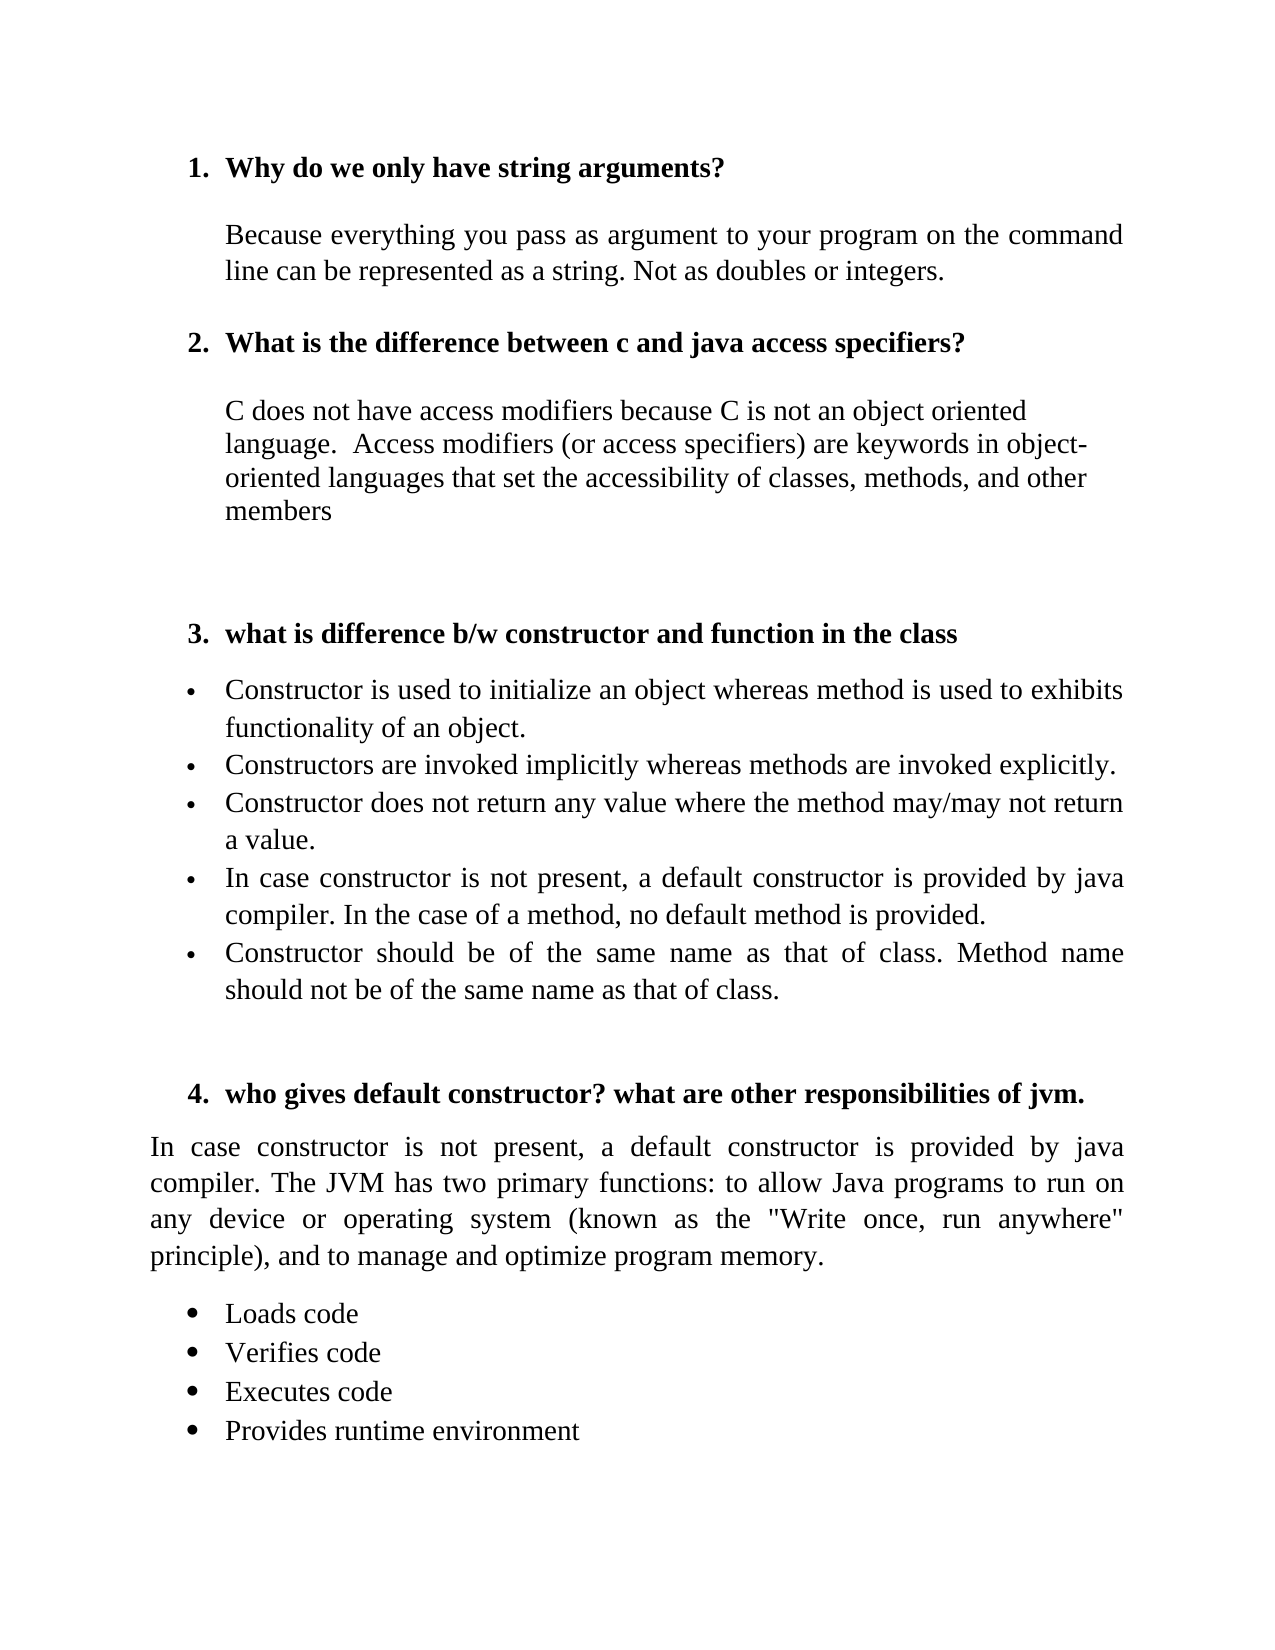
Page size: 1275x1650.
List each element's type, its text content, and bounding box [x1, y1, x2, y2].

list Provides runtime environment [187, 1408, 1125, 1447]
list Constructor is used to initialize an object whereas method is used to exhibits functionality of an object. [187, 668, 1125, 743]
list Why do we only have string arguments? [187, 150, 1125, 183]
list Constructor should be of the same name as that of class. Method name should not be of the same name as that of class. [187, 931, 1125, 1006]
list Executes code [187, 1368, 1125, 1408]
list what is difference b/w constructor and function in the class [187, 616, 1125, 649]
list Constructors are invoked implicitly whereas methods are invoked explicitly. [187, 743, 1125, 781]
text In case constructor is not present, a default constructor is provided by java compiler. The JVM has two primary functions: to allow Java programs to run on any device or operating system (known as the "Write once, run anywhere" principle), and to manage and optimize program memory. [150, 1235, 1125, 1271]
text In case constructor is not present, a default constructor is provided by java compiler. The JVM has two primary functions: to allow Java programs to run on any device or operating system (known as the "Write once, run anywhere" principle), and to manage and optimize program memory. [150, 1129, 1125, 1201]
list who gives default constructor? what are other responsibilities of jvm. [187, 1076, 1125, 1110]
list Verifies code [187, 1329, 1125, 1368]
list In case constructor is not present, a default constructor is provided by java compiler. In the case of a method, no default method is provided. [187, 856, 1125, 931]
list Loads code [187, 1290, 1125, 1329]
list C does not have access modifiers because C is not an object oriented language. Access modifiers (or access specifiers) are keywords in object-oriented languages that set the accessibility of classes, methods, and other members [225, 393, 1125, 527]
list What is the difference between c and java access specifiers? [187, 326, 1125, 359]
list Because everything you pass as argument to your program on the command line can be represented as a string. Not as doubles or integers. [225, 251, 1125, 287]
list Constructor does not return any value where the method may/may not return a value. [187, 781, 1125, 856]
